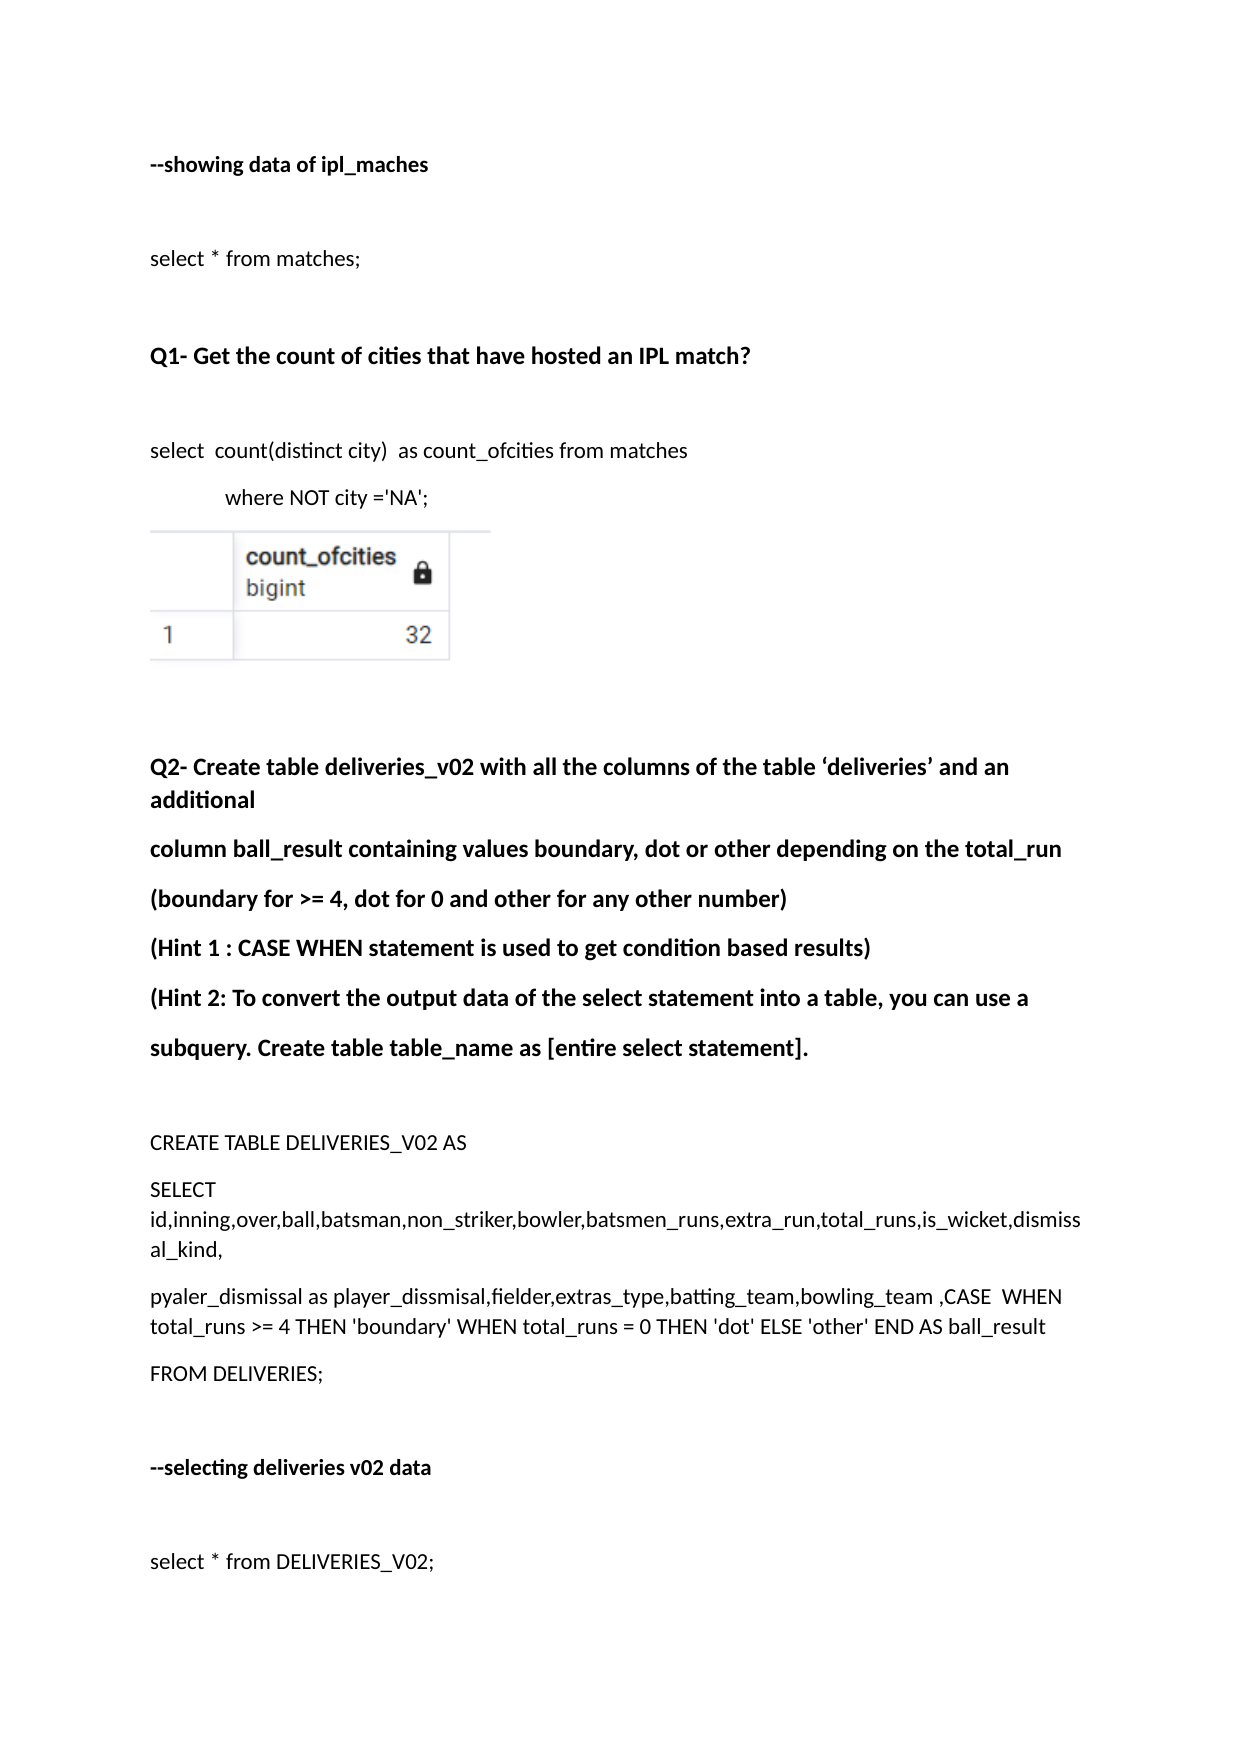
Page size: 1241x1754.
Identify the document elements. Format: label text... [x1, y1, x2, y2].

picture [150, 530, 491, 686]
text (boundary for >= 4, dot for 0 and other for any other number) [150, 883, 1090, 913]
text select count(distinct city) as count_ofcities from matches [150, 437, 1090, 465]
text select * from DELIVERIES_V02; [150, 1547, 1090, 1575]
text where NOT city ='NA'; [150, 483, 1090, 512]
text Q1- Get the count of cities that have hosted an IPL match? [150, 340, 1090, 371]
text subquery. Create table table_name as [entire select statement]. [150, 1032, 1090, 1062]
text (Hint 2: To convert the output data of the select statement into a table, you can use a [150, 982, 1090, 1013]
text column ball_result containing values boundary, dot or other depending on the total_run [150, 833, 1090, 864]
text FROM DELIVERIES; [150, 1359, 1090, 1387]
text Q2- Create table deliveries_v02 with all the columns of the table ‘deliveries’ and an additional [150, 751, 1090, 814]
text select * from matches; [150, 244, 1090, 272]
text --showing data of ipl_maches [150, 150, 1090, 178]
text CREATE TABLE DELIVERIES_V02 AS [150, 1128, 1090, 1156]
text (Hint 1 : CASE WHEN statement is used to get condition based results) [150, 932, 1090, 963]
text --selecting deliveries v02 data [150, 1453, 1090, 1481]
text SELECT id,inning,over,ball,batsman,non_striker,bowler,batsmen_runs,extra_run,total_runs,is_wicket,dismissal_kind, [150, 1175, 1090, 1263]
text pyaler_dismissal as player_dissmisal,fielder,extras_type,batting_team,bowling_team ,CASE WHEN total_runs >= 4 THEN 'boundary' WHEN total_runs = 0 THEN 'dot' ELSE 'other' END AS ball_result [150, 1282, 1090, 1341]
